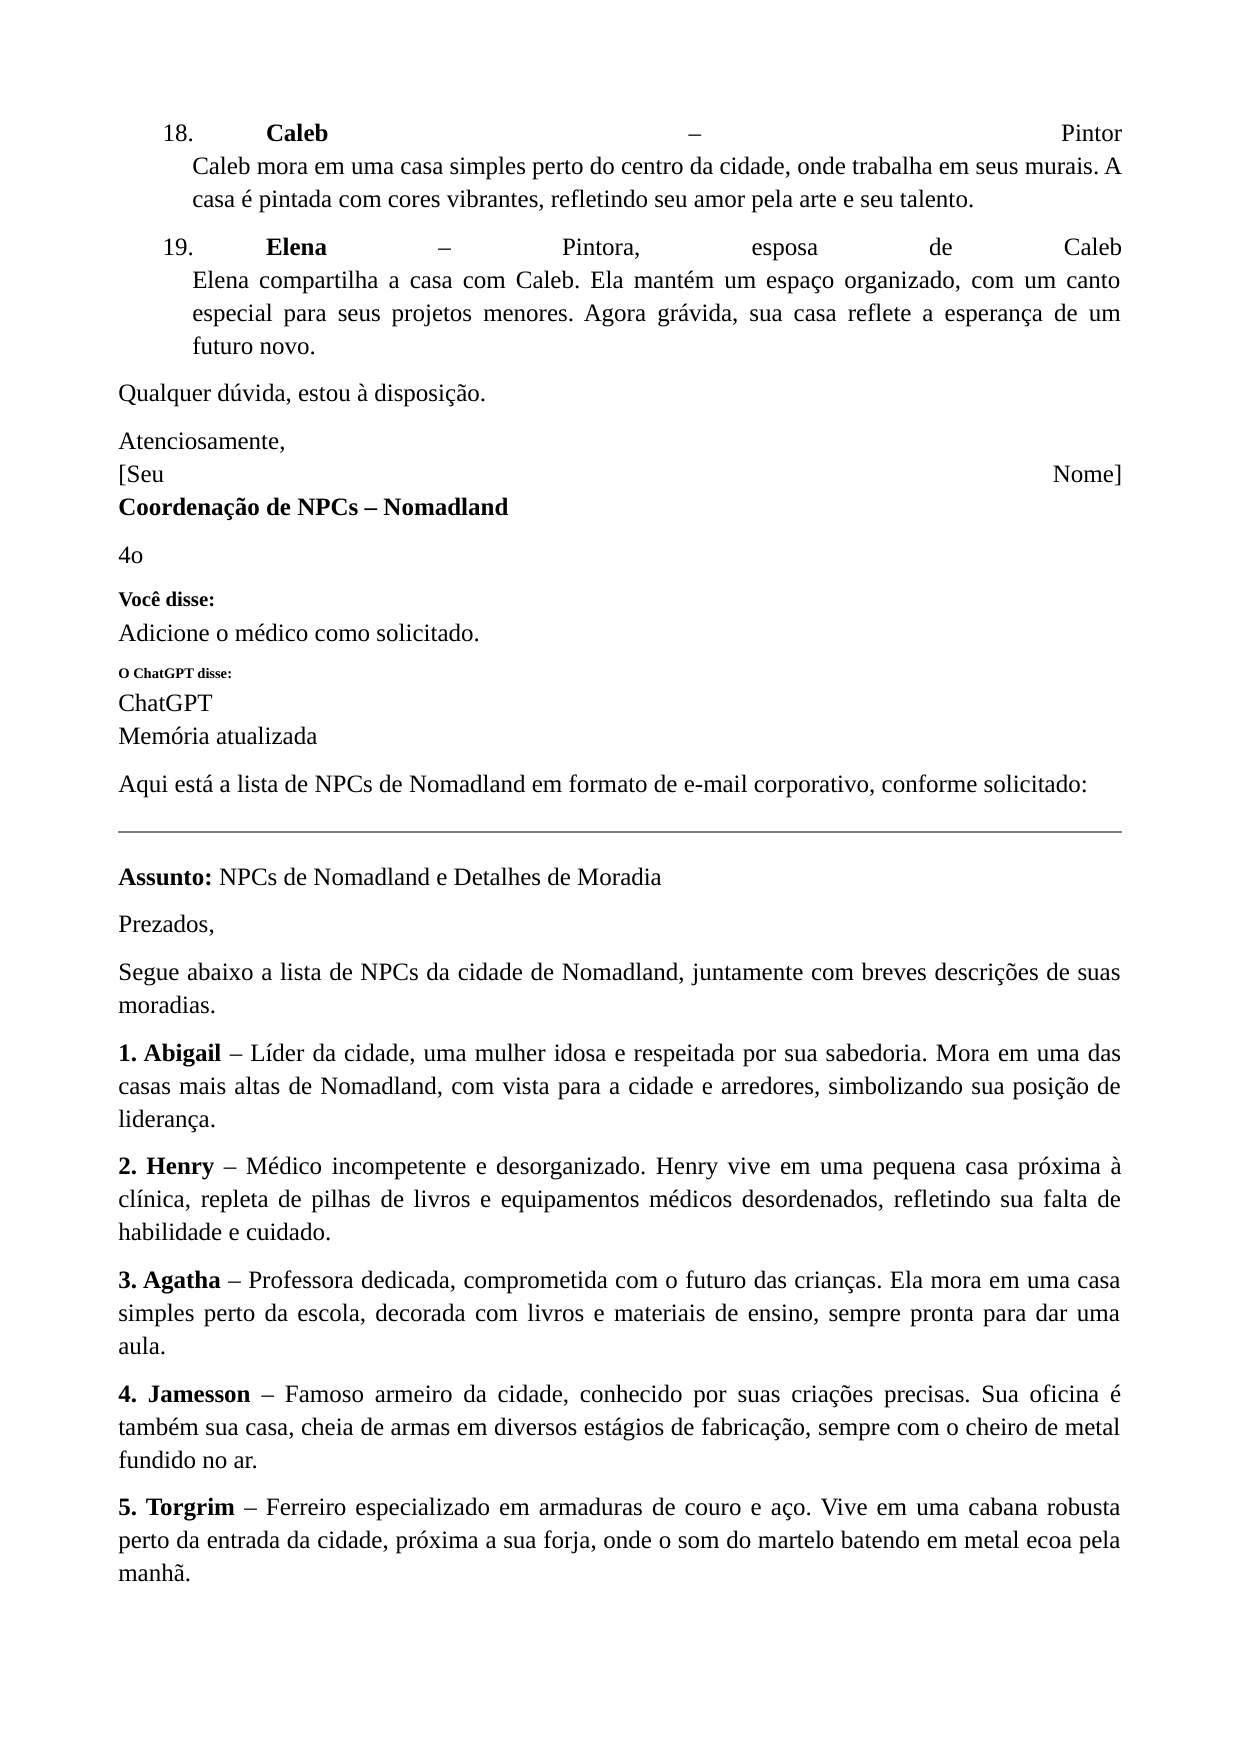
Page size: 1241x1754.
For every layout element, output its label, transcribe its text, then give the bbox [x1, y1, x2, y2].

text Memória atualizada [118, 721, 1122, 750]
text Aqui está a lista de NPCs de Nomadland em formato de e-mail corporativo, conforme solicitado: [118, 769, 1122, 798]
list Elena – Pintora, esposa de Caleb Elena compartilha a casa com Caleb. Ela mantém um espaço organizado, com um canto especial para seus projetos menores. Agora grávida, sua casa reflete a esperança de um futuro novo. [162, 232, 1122, 359]
text 4o [118, 540, 1122, 568]
text 2. Henry – Médico incompetente e desorganizado. Henry vive em uma pequena casa próxima à clínica, repleta de pilhas de livros e equipamentos médicos desordenados, refletindo sua falta de habilidade e cuidado. [118, 1151, 1122, 1246]
list Caleb – Pintor Caleb mora em uma casa simples perto do centro da cidade, onde trabalha em seus murais. A casa é pintada com cores vibrantes, refletindo seu amor pela arte e seu talento. [162, 118, 1122, 213]
text ChatGPT [118, 688, 1122, 717]
text Prezados, [118, 909, 1122, 938]
text 4. Jamesson – Famoso armeiro da cidade, conhecido por suas criações precisas. Sua oficina é também sua casa, cheia de armas em diversos estágios de fabricação, sempre com o cheiro de metal fundido no ar. [118, 1379, 1122, 1473]
text 5. Torgrim – Ferreiro especializado em armaduras de couro e aço. Vive em uma cabana robusta perto da entrada da cidade, próxima a sua forja, onde o som do martelo batendo em metal ecoa pela manhã. [118, 1492, 1122, 1587]
text 1. Abigail – Líder da cidade, uma mulher idosa e respeitada por sua sabedoria. Mora em uma das casas mais altas de Nomadland, com vista para a cidade e arredores, simbolizando sua posição de liderança. [118, 1038, 1122, 1132]
text Assunto: NPCs de Nomadland e Detalhes de Moradia [118, 862, 1122, 891]
text 3. Agatha – Professora dedicada, comprometida com o futuro das crianças. Ela mora em uma casa simples perto da escola, decorada com livros e materiais de ensino, sempre pronta para dar uma aula. [118, 1265, 1122, 1360]
text Adicione o médico como solicitado. [118, 618, 1122, 646]
text Segue abaixo a lista de NPCs da cidade de Nomadland, juntamente com breves descrições de suas moradias. [118, 957, 1122, 1019]
subtitle O ChatGPT disse: [118, 665, 1122, 682]
subtitle Você disse: [118, 587, 1122, 611]
text Atenciosamente, [Seu Nome] Coordenação de NPCs – Nomadland [118, 426, 1122, 521]
text Qualquer dúvida, estou à disposição. [118, 378, 1122, 407]
